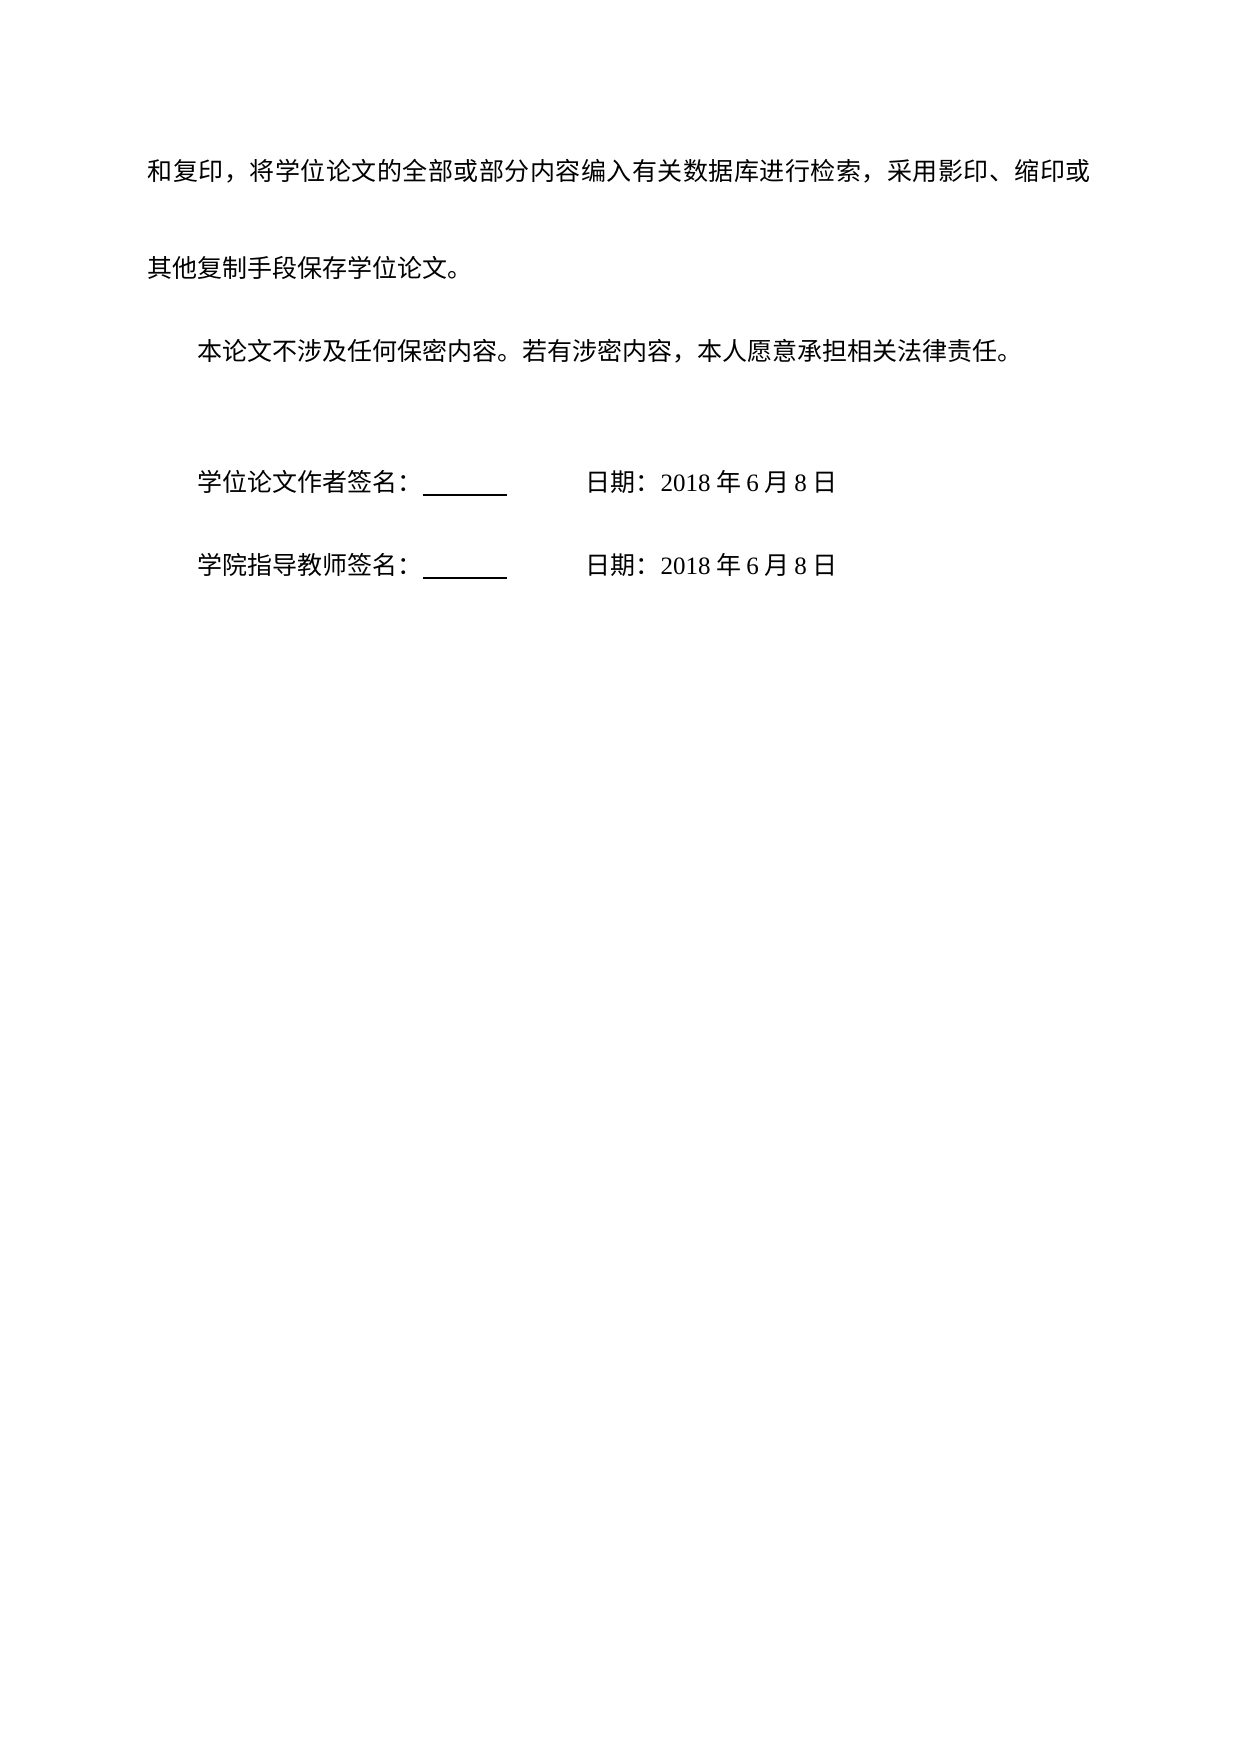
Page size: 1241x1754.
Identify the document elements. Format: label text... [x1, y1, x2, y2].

text 学位论文作者签名： 日期：2018 年6 月8 日 [148, 448, 1092, 513]
text 学院指导教师签名： 日期：2018 年6 月8 日 [148, 531, 1092, 596]
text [148, 137, 1092, 299]
text 本论文不涉及任何保密内容。若有涉密内容，本人愿意承担相关法律责任。 [148, 317, 1092, 382]
